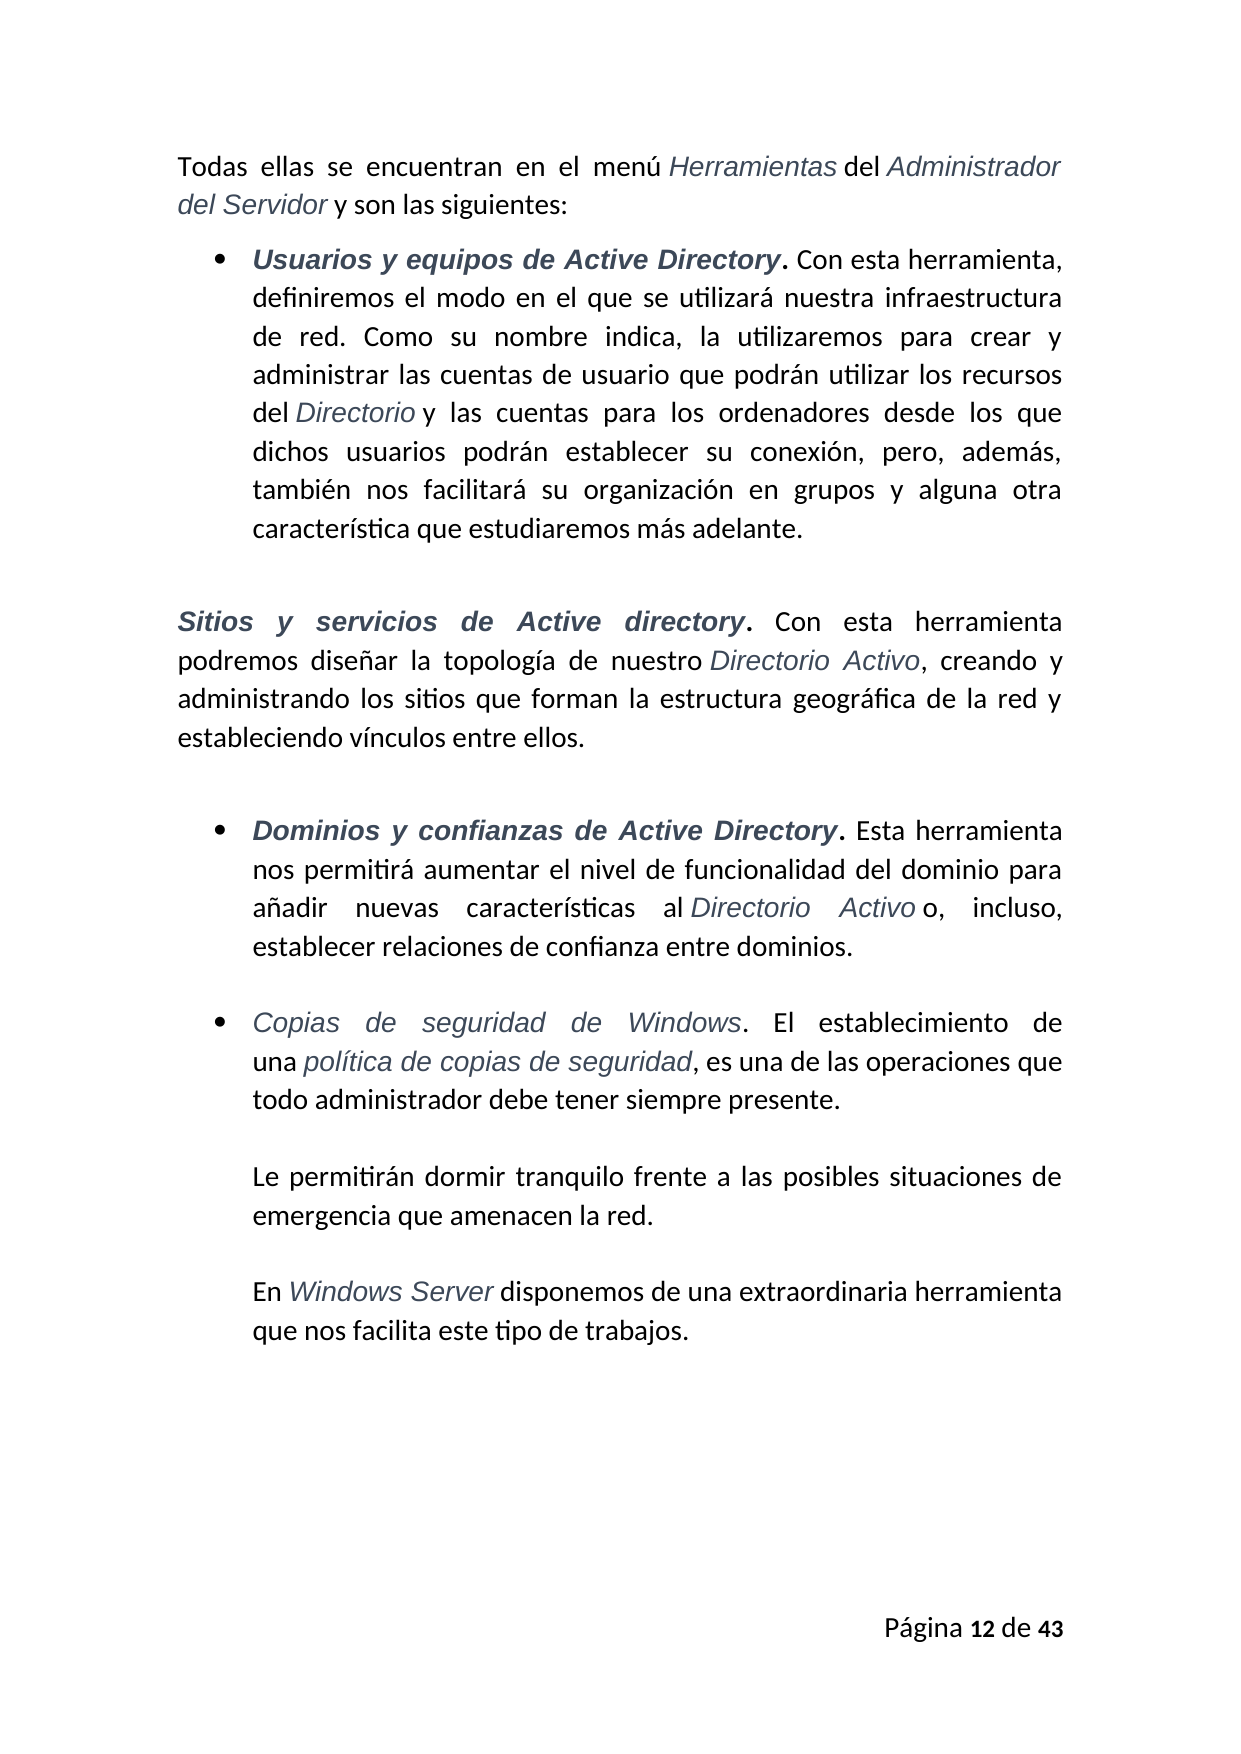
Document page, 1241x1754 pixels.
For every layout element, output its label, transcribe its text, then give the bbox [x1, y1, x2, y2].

text Todas ellas se encuentran en el menú Herramientas del Administrador del Servidor y son las siguientes: [177, 148, 1063, 221]
list Copias de seguridad de Windows. El establecimiento de una política de copias de seguridad, es una de las operaciones que todo administrador debe tener siempre presente. [215, 1004, 1063, 1117]
list Dominios y confianzas de Active Directory. Esta herramienta nos permitirá aumentar el nivel de funcionalidad del dominio para añadir nuevas características al Directorio Activo o, incluso, establecer relaciones de confianza entre dominios. [215, 812, 1063, 963]
list Le permitirán dormir tranquilo frente a las posibles situaciones de emergencia que amenacen la red. [252, 1158, 1063, 1232]
text Sitios y servicios de Active directory. Con esta herramienta podremos diseñar la topología de nuestro Directorio Activo, creando y administrando los sitios que forman la estructura geográfica de la red y estableciendo vínculos entre ellos. [177, 603, 1063, 754]
list En Windows Server disponemos de una extraordinaria herramienta que nos facilita este tipo de trabajos. [252, 1273, 1063, 1348]
list Usuarios y equipos de Active Directory. Con esta herramienta, definiremos el modo en el que se utilizará nuestra infraestructura de red. Como su nombre indica, la utilizaremos para crear y administrar las cuentas de usuario que podrán utilizar los recursos del Directorio y las cuentas para los ordenadores desde los que dichos usuarios podrán establecer su conexión, pero, además, también nos facilitará su organización en grupos y alguna otra característica que estudiaremos más adelante. [215, 241, 1063, 546]
